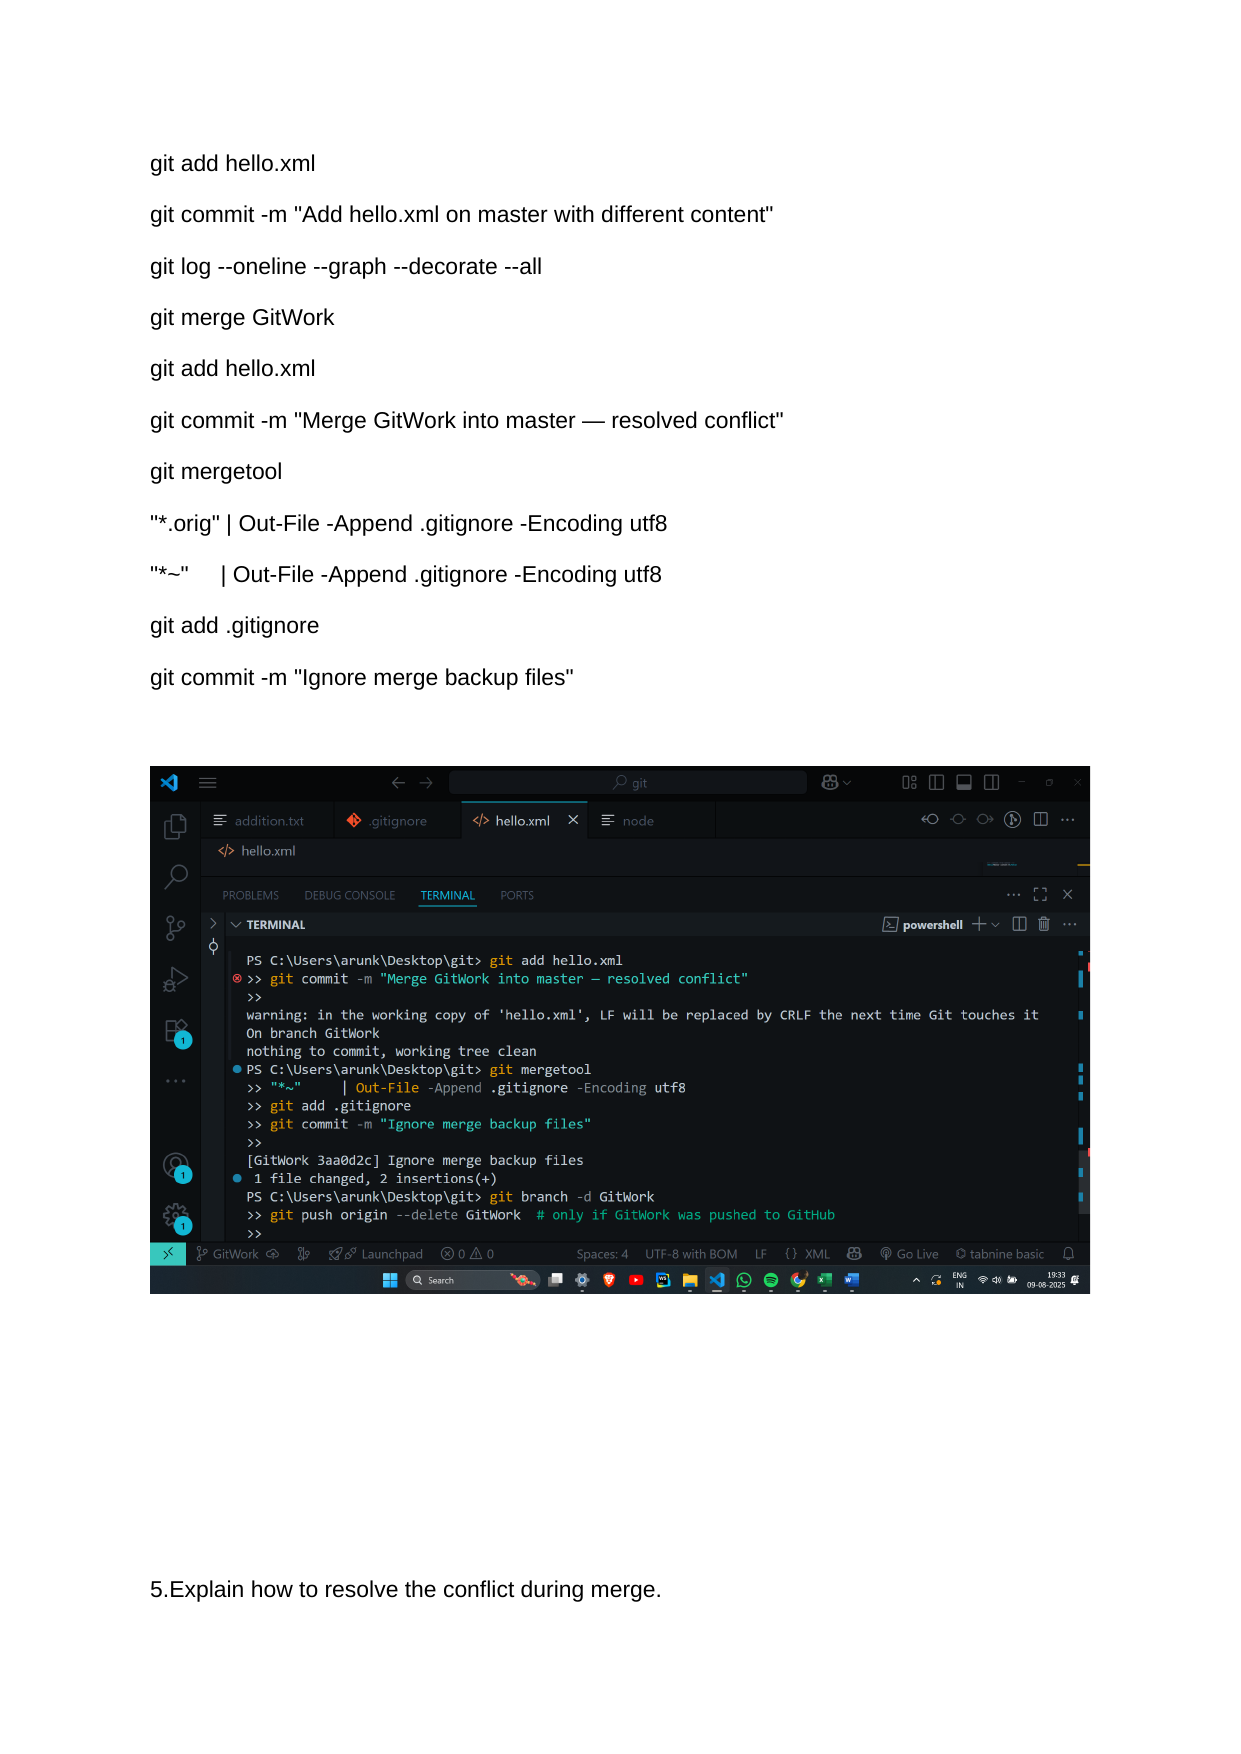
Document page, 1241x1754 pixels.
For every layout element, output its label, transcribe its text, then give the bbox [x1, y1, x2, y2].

text git add .gitignore [150, 612, 1090, 638]
text "*~" | Out-File -Append .gitignore -Encoding utf8 [150, 561, 1090, 587]
text git commit -m "Ignore merge backup files" [150, 663, 1090, 690]
text git commit -m "Add hello.xml on master with different content" [150, 201, 1090, 228]
text git add hello.xml [150, 355, 1090, 382]
text git add hello.xml [150, 150, 1090, 176]
text git merge GitWork [150, 304, 1090, 330]
text 5.Explain how to resolve the conflict during merge. [150, 1576, 1090, 1603]
text git mergetool [150, 458, 1090, 484]
text git log --oneline --graph --decorate --all [150, 253, 1090, 279]
picture [150, 766, 1091, 1294]
text "*.orig" | Out-File -Append .gitignore -Encoding utf8 [150, 509, 1090, 536]
text git commit -m "Merge GitWork into master — resolved conflict" [150, 407, 1090, 433]
